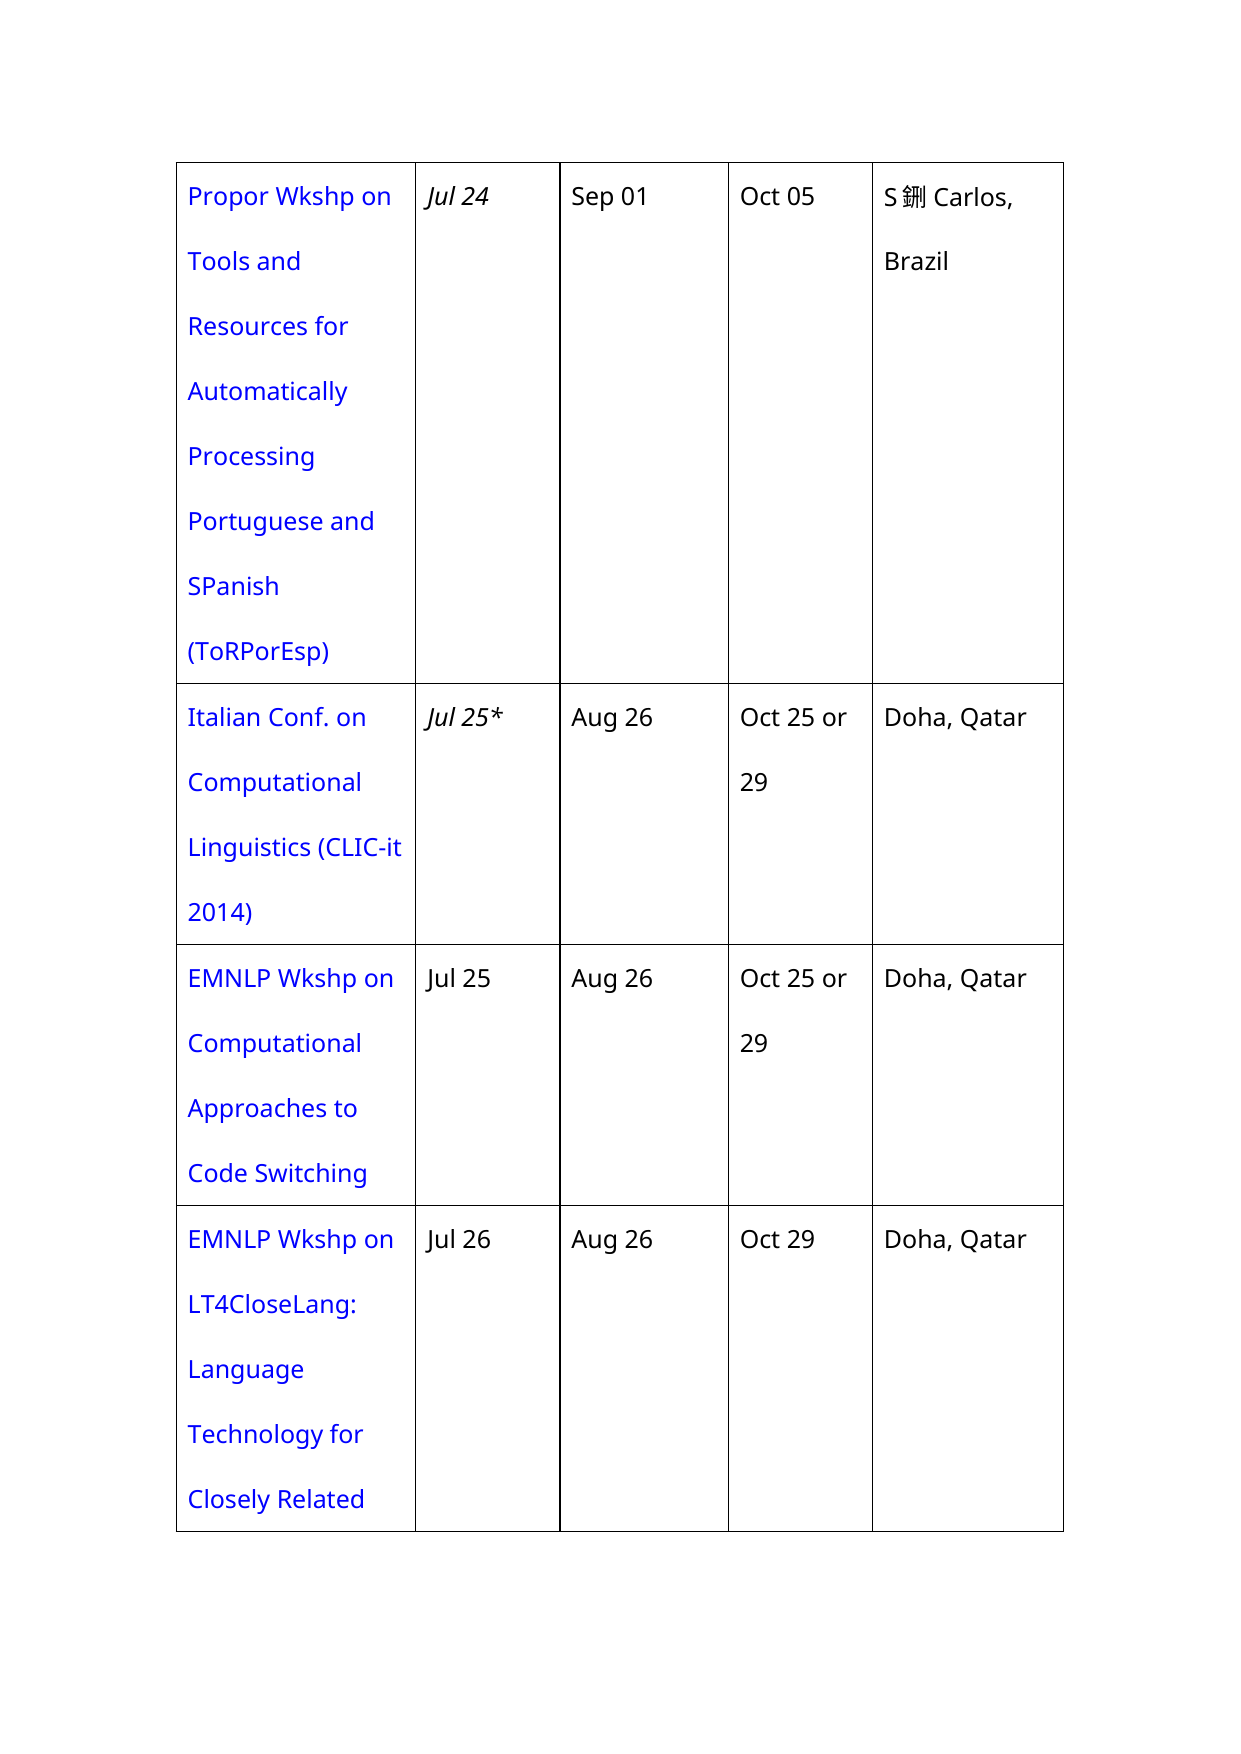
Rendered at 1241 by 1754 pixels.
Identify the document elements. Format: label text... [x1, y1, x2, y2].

table_cell Jul 25* [416, 684, 559, 944]
table_cell Doha, Qatar [873, 1206, 1063, 1531]
table_cell Doha, Qatar [873, 684, 1063, 944]
table_cell Oct 05 [729, 163, 872, 683]
table_cell Jul 26 [416, 1206, 559, 1531]
table_cell Jul 24 [416, 163, 559, 683]
table_cell S鉶 Carlos, Brazil [873, 163, 1063, 683]
table_cell EMNLP Wkshp on Computational Approaches to Code Switching [177, 945, 415, 1205]
table_cell Aug 26 [561, 684, 728, 944]
table_cell Propor Wkshp on Tools and Resources for Automatically Processing Portuguese and SPanish (ToRPorEsp) [177, 163, 415, 683]
table_cell Oct 25 or 29 [729, 684, 872, 944]
table_cell Oct 29 [729, 1206, 872, 1531]
table_cell Italian Conf. on Computational Linguistics (CLIC-it 2014) [177, 684, 415, 944]
table_cell Doha, Qatar [873, 945, 1063, 1205]
table_cell Jul 25 [416, 945, 559, 1205]
table_cell Aug 26 [561, 1206, 728, 1531]
table_cell Oct 25 or 29 [729, 945, 872, 1205]
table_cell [177, 1206, 415, 1531]
table_cell Sep 01 [561, 163, 728, 683]
table_cell Aug 26 [561, 945, 728, 1205]
